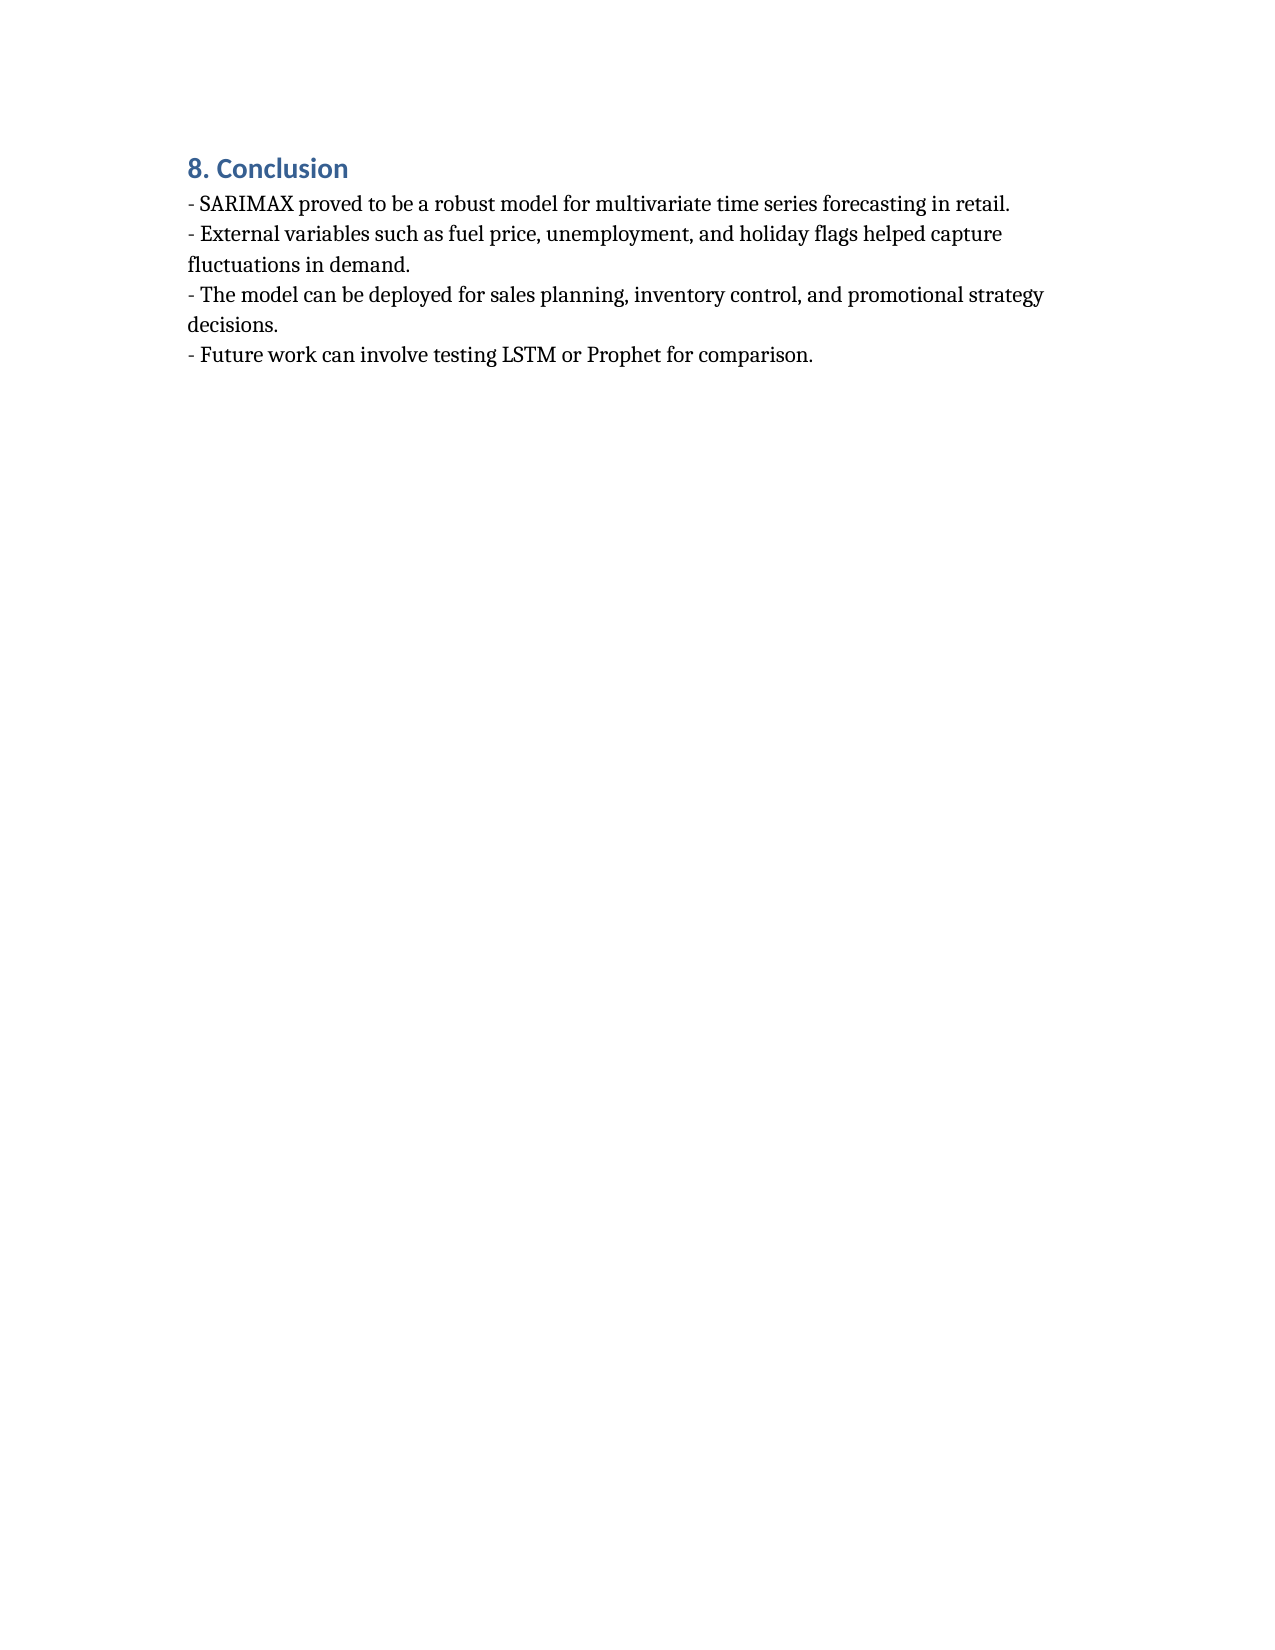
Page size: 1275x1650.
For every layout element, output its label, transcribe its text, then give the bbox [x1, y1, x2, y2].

subtitle 8. Conclusion [187, 150, 1087, 186]
text - SARIMAX proved to be a robust model for multivariate time series forecasting in retail. - External variables such as fuel price, unemployment, and holiday flags helped capture fluctuations in demand. - The model can be deployed for sales planning, inventory control, and promotional strategy decisions. - Future work can involve testing LSTM or Prophet for comparison. [187, 191, 1087, 368]
